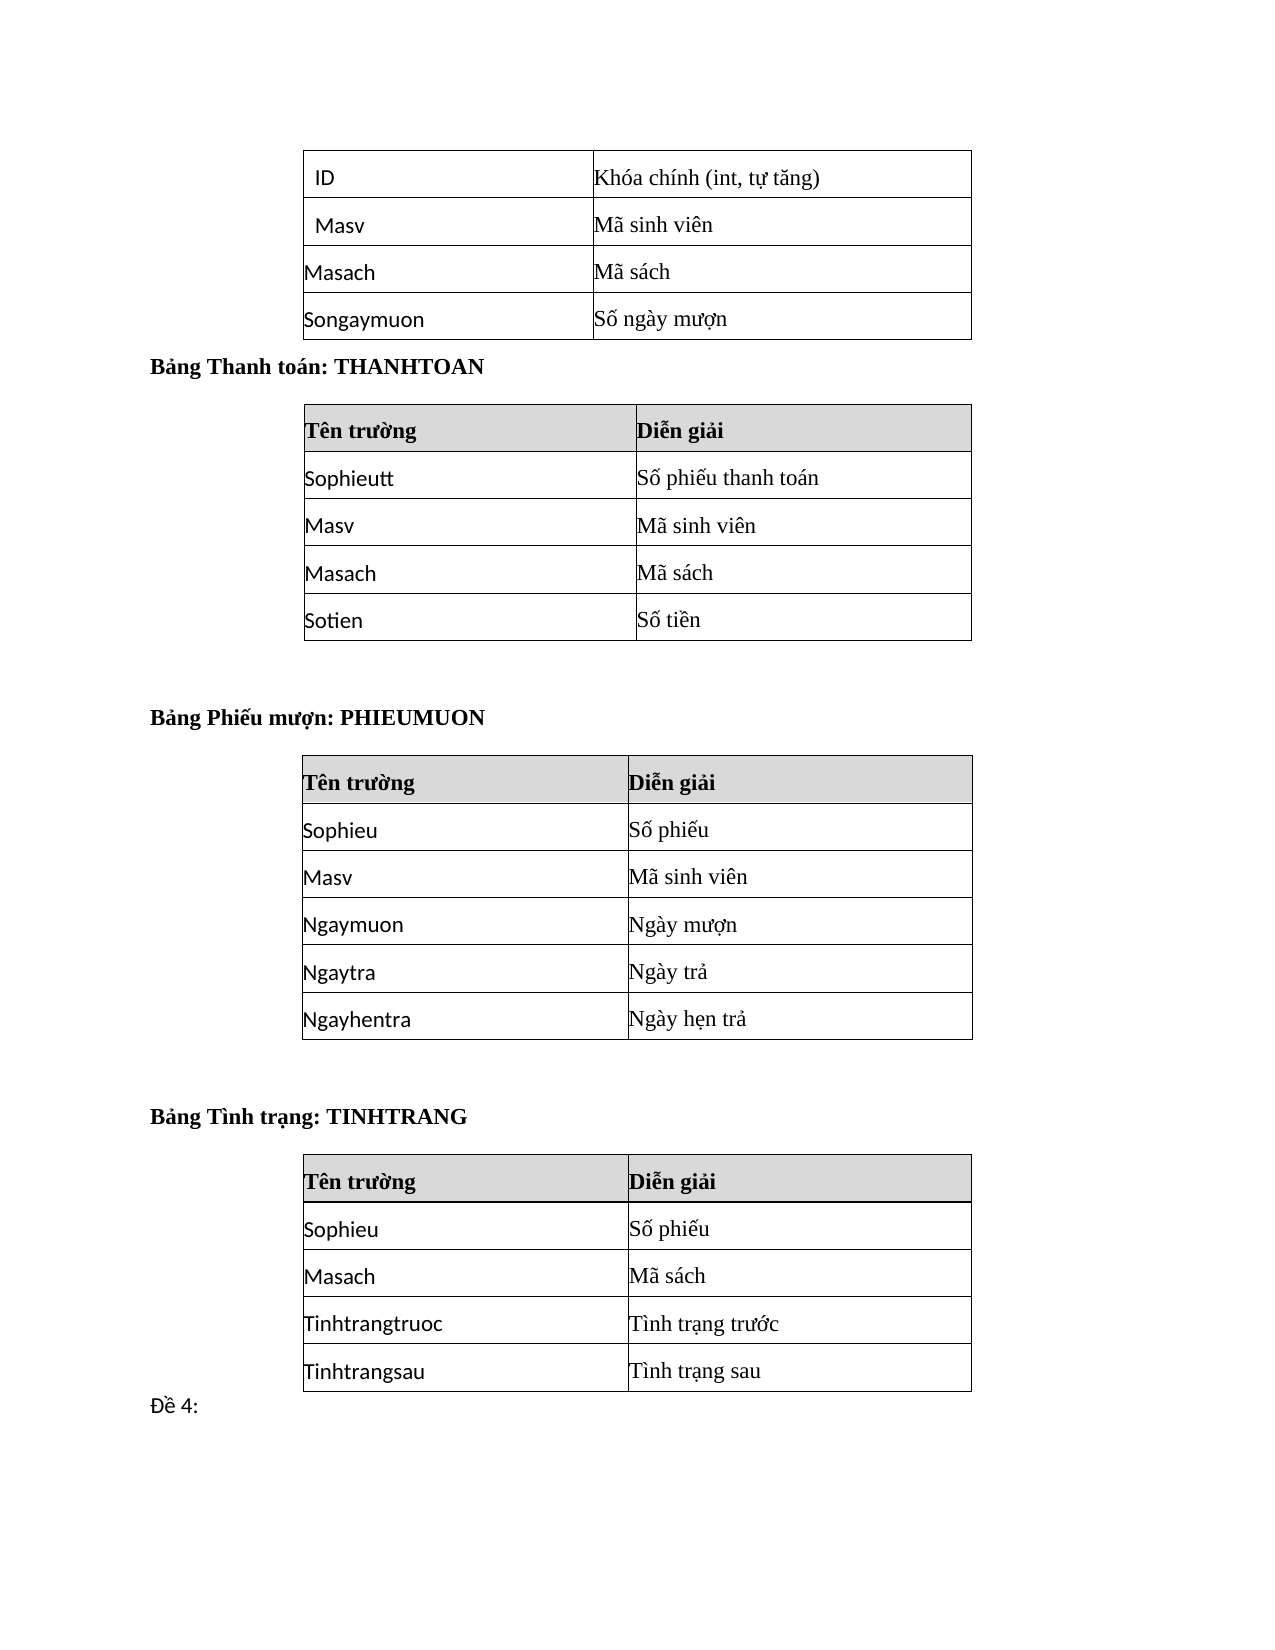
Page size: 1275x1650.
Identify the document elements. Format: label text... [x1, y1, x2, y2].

table_cell Masach [304, 246, 593, 292]
table_header Tên trường [305, 405, 636, 451]
table_cell Tinhtrangtruoc [304, 1297, 628, 1343]
table_cell Masv [304, 198, 593, 244]
table_cell ID [304, 151, 593, 197]
table_cell Masv [303, 851, 628, 897]
table_cell Masv [305, 499, 636, 545]
table_header Diễn giải [637, 405, 971, 451]
table_header Diễn giải [629, 756, 972, 802]
table_header Tên trường [304, 1155, 628, 1201]
table_cell Ngày trả [629, 945, 972, 992]
table_header Tên trường [303, 756, 628, 802]
table_cell Số phiếu thanh toán [637, 452, 971, 498]
table_cell Sophieutt [305, 452, 636, 498]
table_cell Masach [304, 1250, 628, 1296]
table_cell Mã sách [629, 1250, 971, 1296]
table_cell Sotien [305, 594, 636, 640]
table_cell Ngaymuon [303, 898, 628, 944]
text Đề 4: [150, 1392, 1125, 1420]
text Bảng Phiếu mượn: PHIEUMUON [150, 704, 1125, 731]
table_cell Mã sách [594, 246, 971, 292]
table_cell Mã sinh viên [629, 851, 972, 897]
table_cell Số ngày mượn [594, 293, 971, 339]
table_cell Ngày mượn [629, 898, 972, 944]
table_cell Mã sách [637, 546, 971, 593]
table_cell Khóa chính (int, tự tăng) [594, 151, 971, 197]
text Bảng Tình trạng: TINHTRANG [150, 1103, 1125, 1130]
table_cell Ngayhentra [303, 993, 628, 1039]
table_cell Số tiền [637, 594, 971, 640]
table_cell Số phiếu [629, 1203, 971, 1249]
table_cell Sophieu [303, 804, 628, 850]
table_cell Sophieu [304, 1203, 628, 1249]
table_cell Songaymuon [304, 293, 593, 339]
table_cell Tinhtrangsau [304, 1344, 628, 1391]
table_cell Tình trạng trước [629, 1297, 971, 1343]
table_cell Mã sinh viên [594, 198, 971, 244]
table_header Diễn giải [629, 1155, 971, 1201]
table_cell Masach [305, 546, 636, 593]
table_cell Ngày hẹn trả [629, 993, 972, 1039]
table_cell Mã sinh viên [637, 499, 971, 545]
table_cell Ngaytra [303, 945, 628, 992]
table_cell Tình trạng sau [629, 1344, 971, 1391]
text Bảng Thanh toán: THANHTOAN [150, 353, 1125, 379]
table_cell Số phiếu [629, 804, 972, 850]
